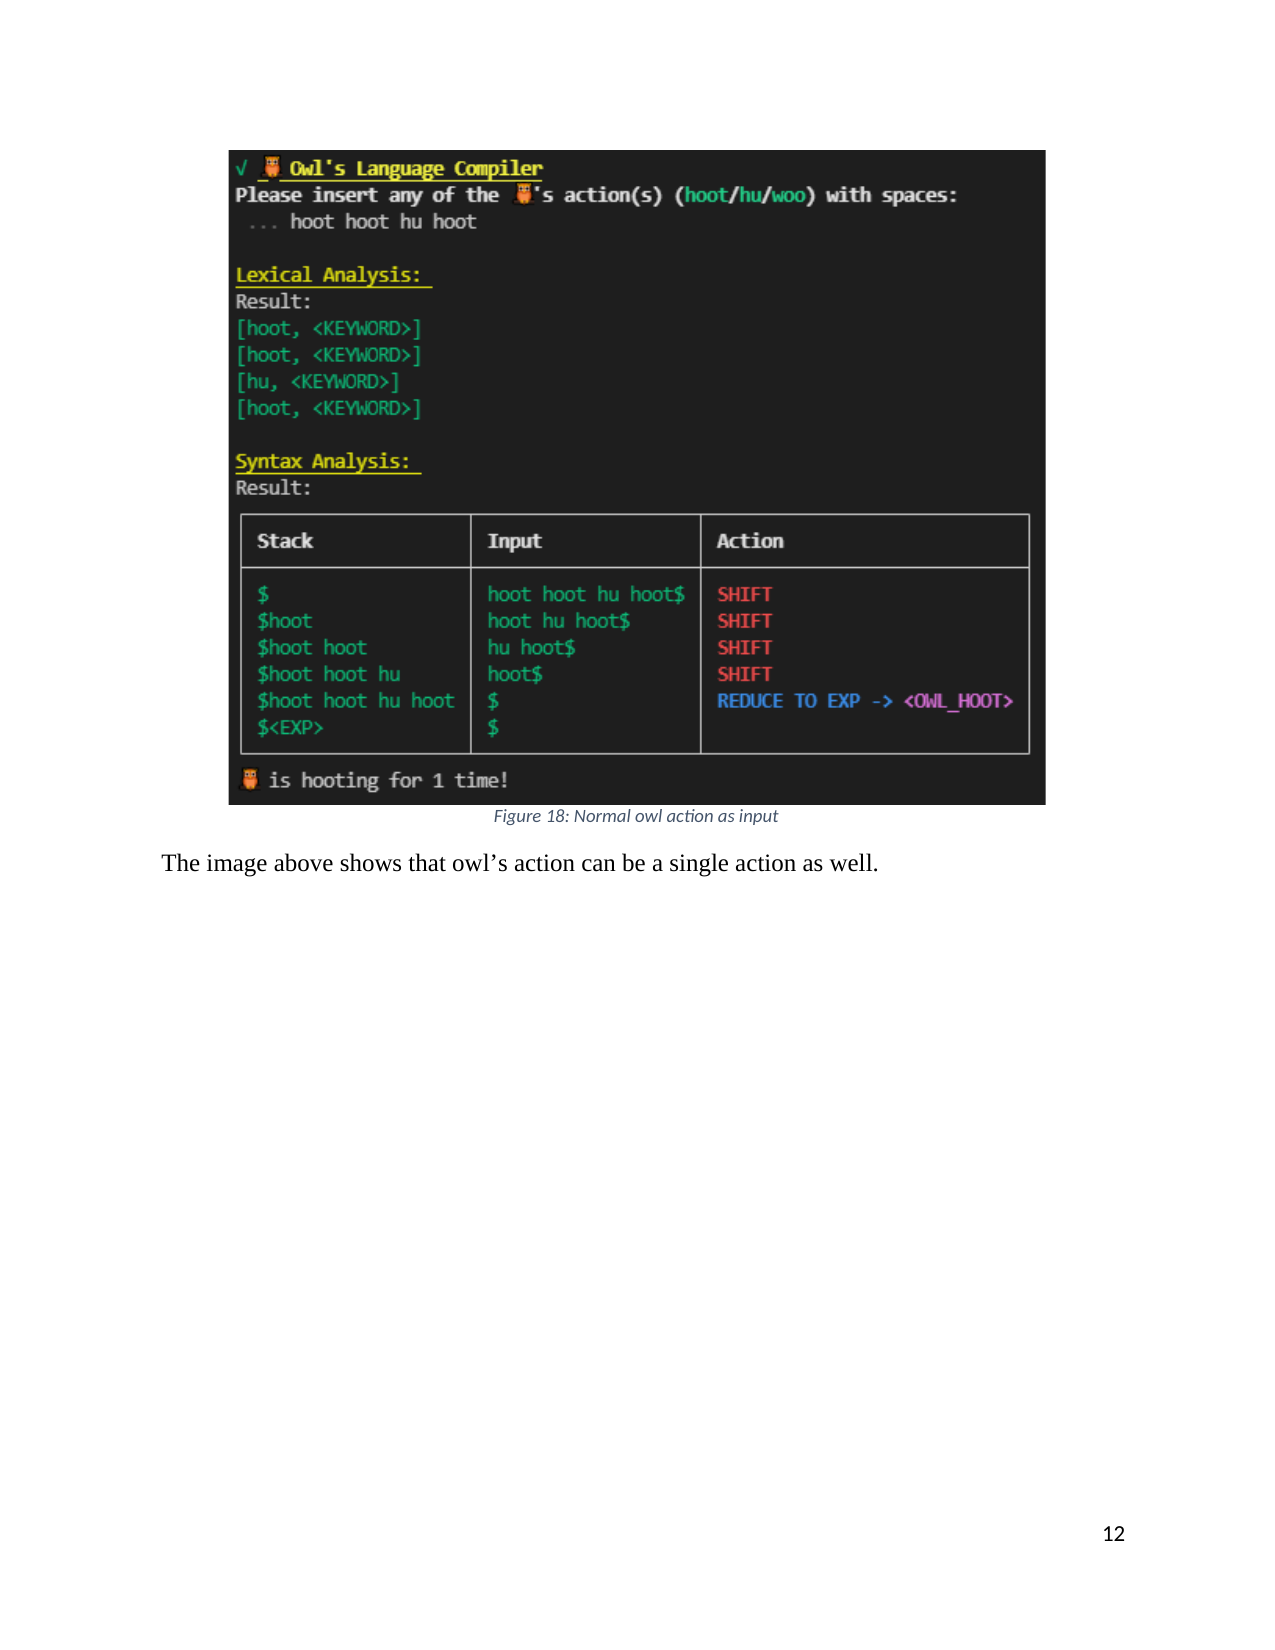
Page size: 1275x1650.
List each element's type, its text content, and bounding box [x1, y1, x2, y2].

picture [228, 150, 1046, 805]
table_cell Figure 18: Normal owl action as input [150, 150, 1124, 848]
table_cell The image above shows that owl’s action can be a single action as well. [150, 849, 1124, 906]
